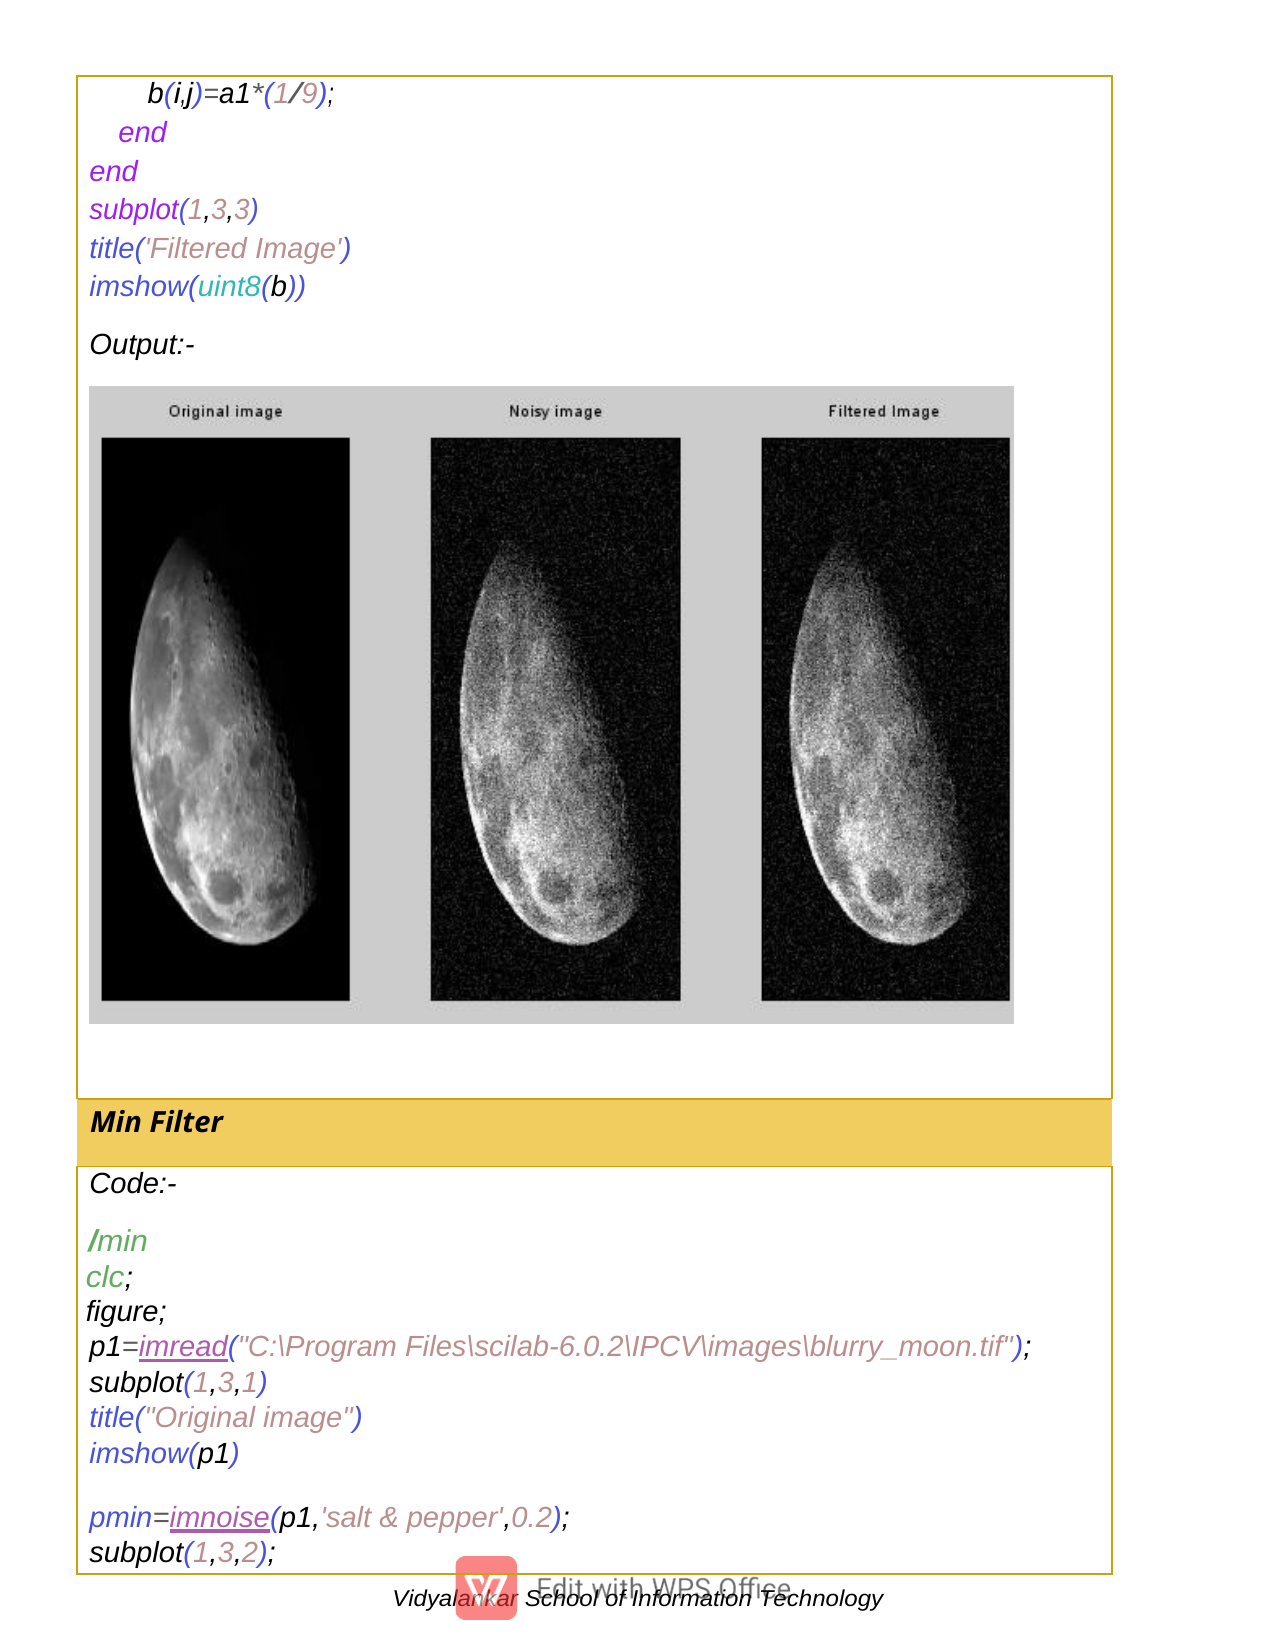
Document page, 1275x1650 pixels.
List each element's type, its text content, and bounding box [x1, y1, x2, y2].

picture [455, 1575, 791, 1620]
picture [89, 386, 1014, 1024]
table_cell Code:- /min clc; figure; p1=imread("C:\Program Files\scilab-6.0.2\IPCV\images\blurry_moon.tif"); subplot(1,3,1) title("Original image") imshow(p1) pmin=imnoise(p1,'salt & pepper',0.2); subplot(1,3,2); [78, 1167, 1111, 1573]
table_cell Min Filter [77, 1099, 1112, 1166]
table_header b(i,j)=a1*(1/9); end end subplot(1,3,3) title('Filtered Image') imshow(uint8(b)) Output:- [78, 77, 1111, 1098]
